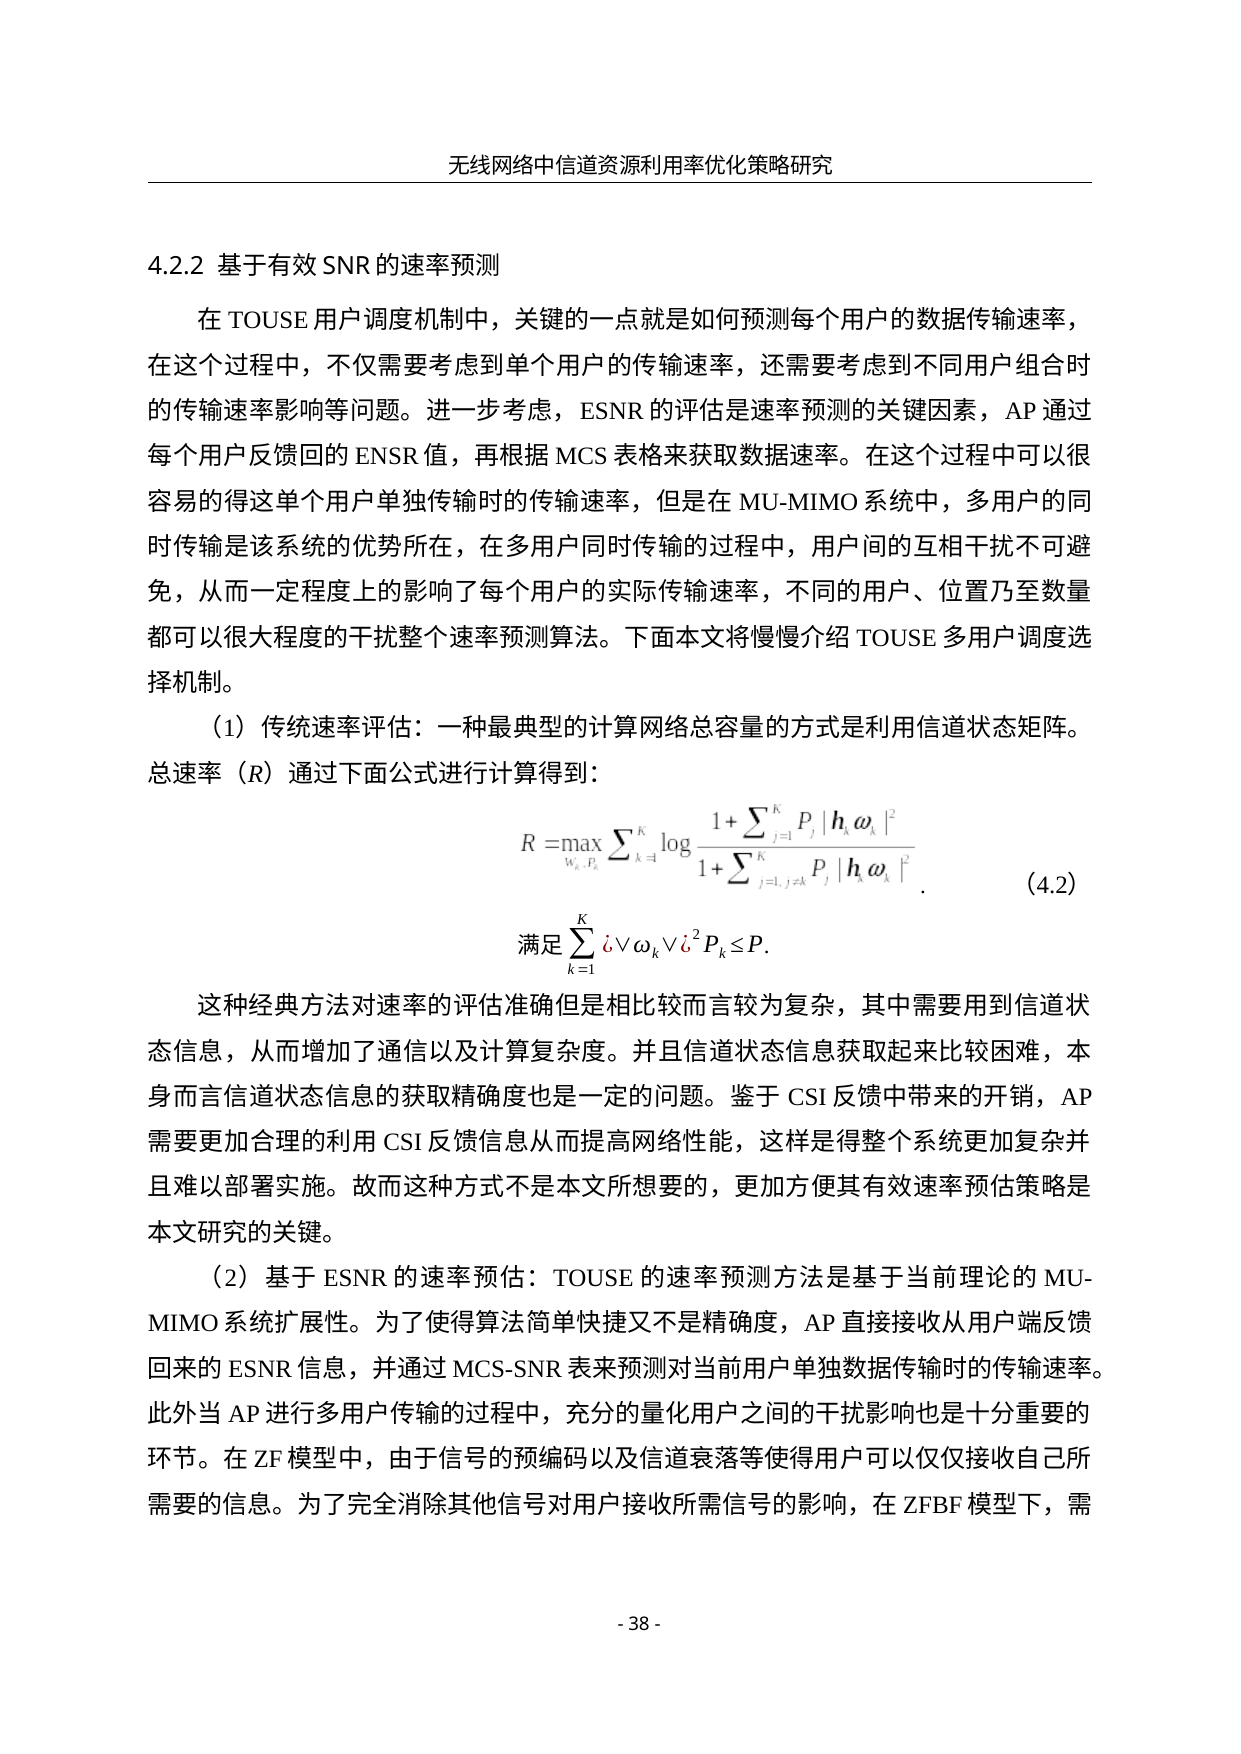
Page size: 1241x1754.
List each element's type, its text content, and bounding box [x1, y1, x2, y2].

text . （4.2） [148, 798, 1092, 901]
text 在TOUSE用户调度机制中，关键的一点就是如何预测每个用户的数据传输速率，在这个过程中，不仅需要考虑到单个用户的传输速率，还需要考虑到不同用户组合时的传输速率影响等问题。进一步考虑，ESNR的评估是速率预测的关键因素，AP通过每个用户反馈回的ENSR值，再根据MCS表格来获取数据速率。在这个过程中可以很容易的得这单个用户单独传输时的传输速率，但是在MU-MIMO系统中，多用户的同时传输是该系统的优势所在，在多用户同时传输的过程中，用户间的互相干扰不可避免，从而一定程度上的影响了每个用户的实际传输速率，不同的用户、位置乃至数量都可以很大程度的干扰整个速率预测算法。下面本文将慢慢介绍TOUSE多用户调度选择机制。 [148, 300, 1092, 699]
subtitle 4.2.2 基于有效SNR的速率预测 [148, 246, 1092, 282]
text 满足 . [148, 910, 1092, 977]
text （1）传统速率评估：一种最典型的计算网络总容量的方式是利用信道状态矩阵。总速率（R）通过下面公式进行计算得到： [148, 708, 1092, 789]
